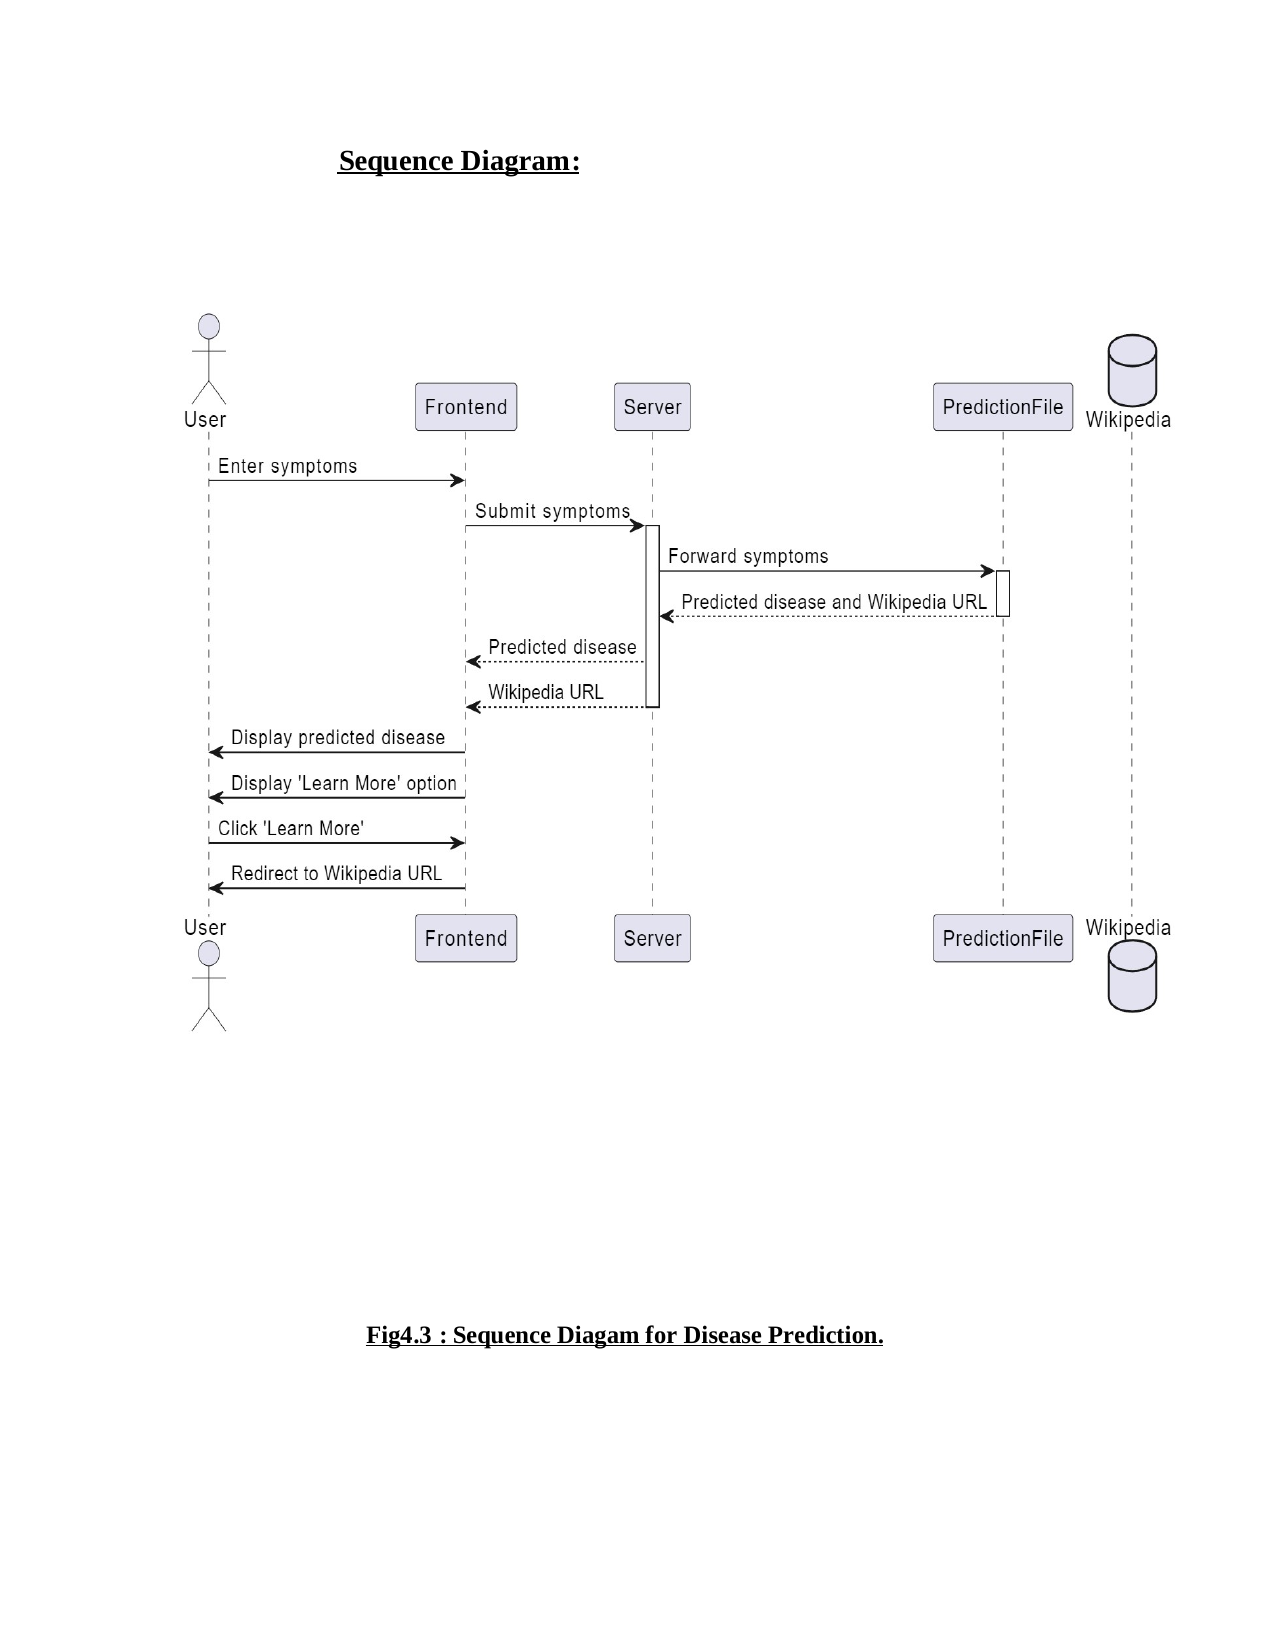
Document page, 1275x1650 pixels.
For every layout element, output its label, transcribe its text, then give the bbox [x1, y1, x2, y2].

picture [177, 305, 1180, 1041]
text Sequence Diagram: [337, 143, 1188, 177]
text Fig4.3 : Sequence Diagam for Disease Prediction. [337, 1320, 1188, 1349]
